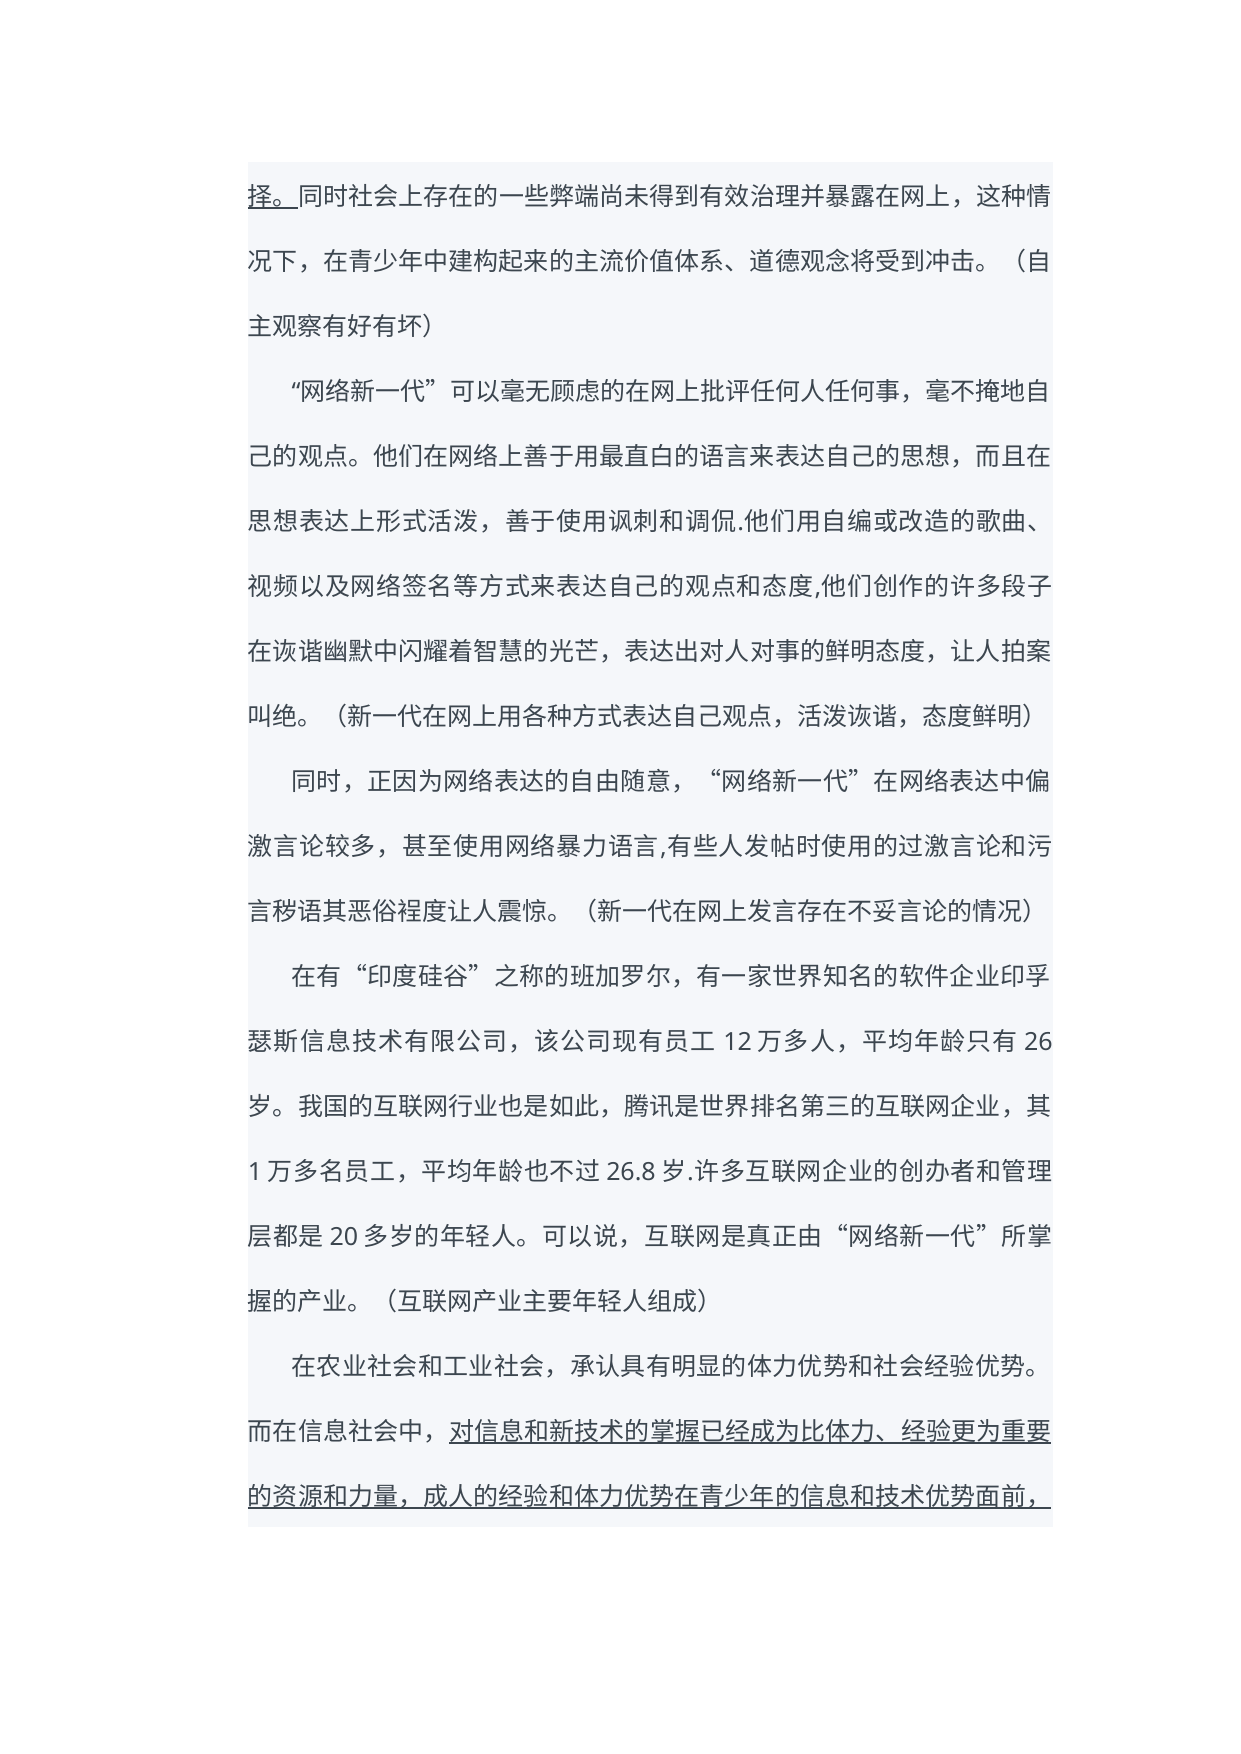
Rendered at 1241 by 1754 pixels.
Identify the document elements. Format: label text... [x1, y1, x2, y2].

list 同时，正因为网络表达的自由随意，“网络新一代”在网络表达中偏激言论较多，甚至使用网络暴力语言,有些人发帖时使用的过激言论和污言秽语其恶俗裎度让人震惊。（新一代在网上发言存在不妥言论的情况） [248, 747, 1053, 942]
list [248, 162, 1053, 357]
list “网络新一代”可以毫无顾虑的在网上批评任何人任何事，毫不掩地自己的观点。他们在网络上善于用最直白的语言来表达自己的思想，而且在思想表达上形式活泼，善于使用讽刺和调侃.他们用自编或改造的歌曲、视频以及网络签名等方式来表达自己的观点和态度,他们创作的许多段子在诙谐幽默中闪耀着智慧的光芒，表达出对人对事的鲜明态度，让人拍案叫绝。（新一代在网上用各种方式表达自己观点，活泼诙谐，态度鲜明） [248, 357, 1053, 747]
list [248, 1332, 1053, 1527]
list 在有“印度硅谷”之称的班加罗尔，有一家世界知名的软件企业印孚瑟斯信息技术有限公司，该公司现有员工12万多人，平均年龄只有26岁。我国的互联网行业也是如此，腾讯是世界排名第三的互联网企业，其1万多名员工，平均年龄也不过26.8岁.许多互联网企业的创办者和管理层都是20多岁的年轻人。可以说，互联网是真正由“网络新一代”所掌握的产业。（互联网产业主要年轻人组成） [248, 942, 1053, 1332]
